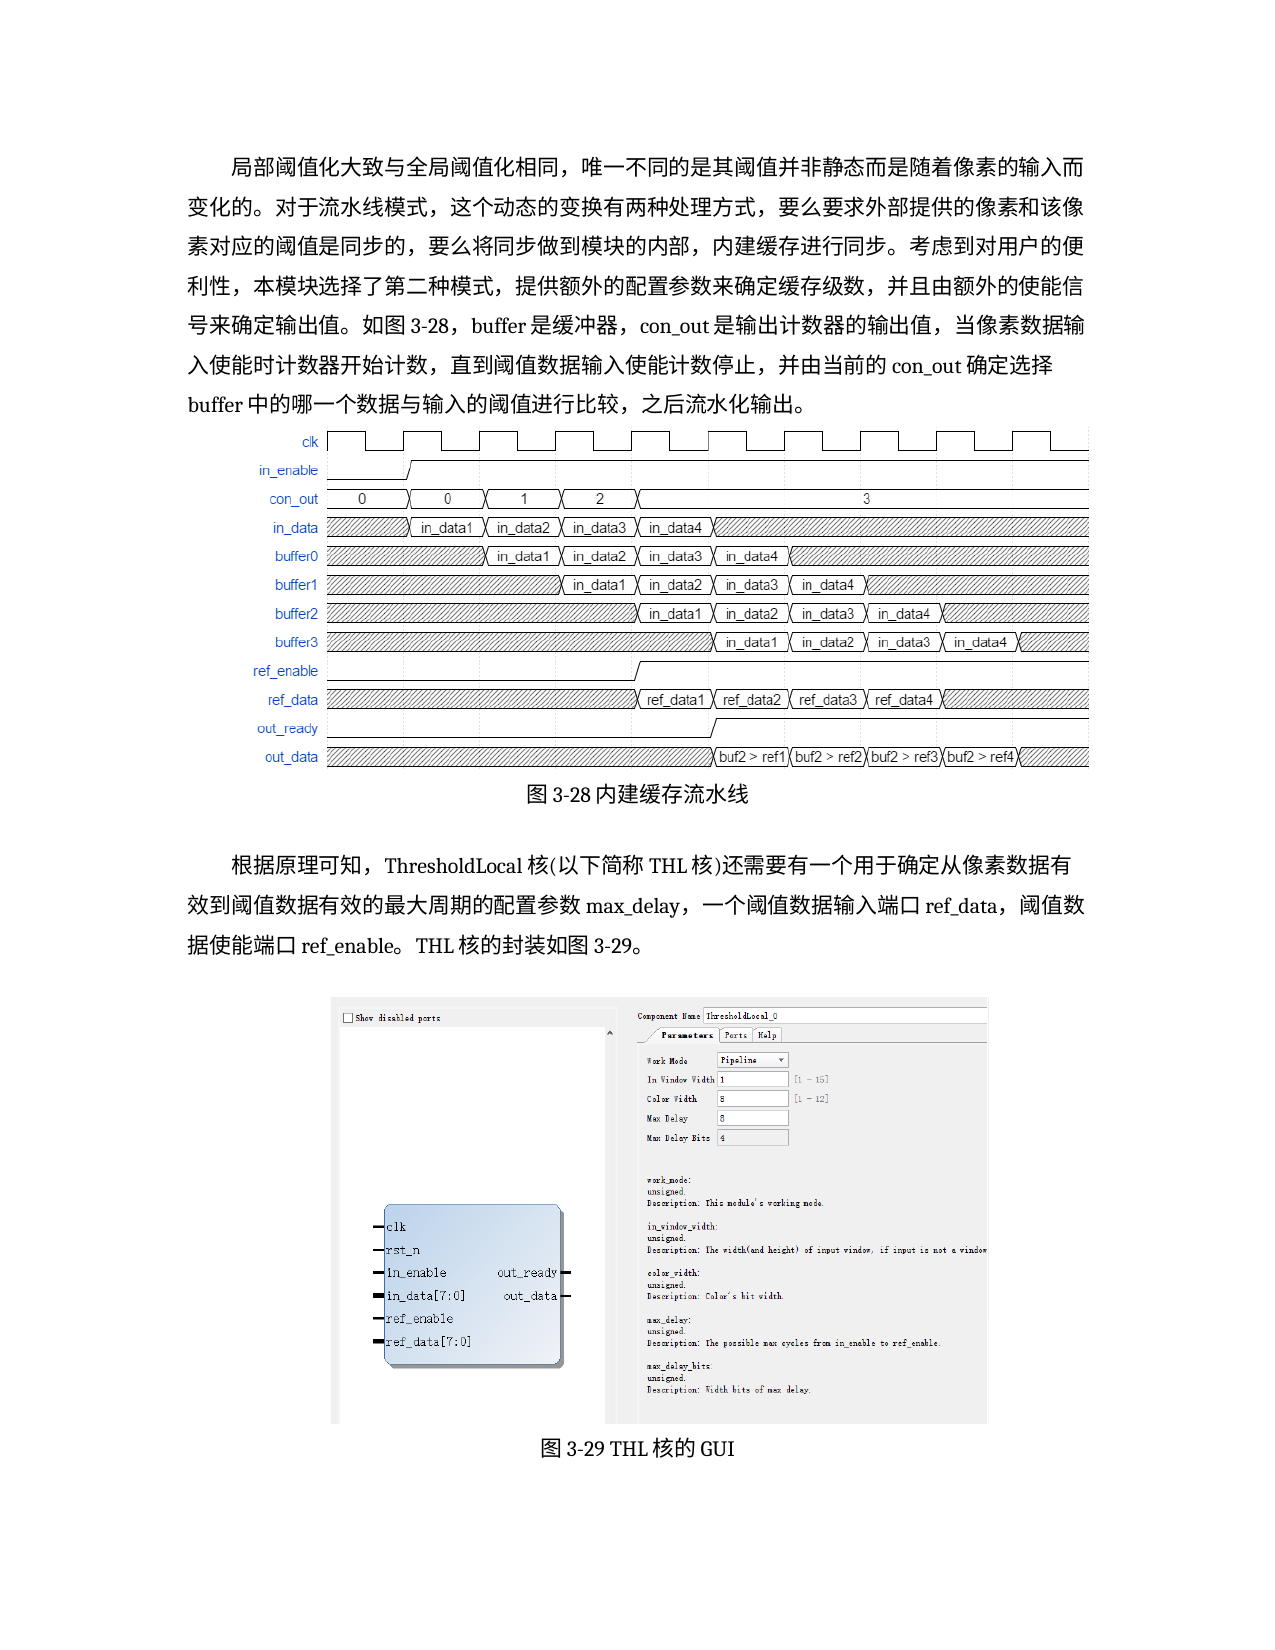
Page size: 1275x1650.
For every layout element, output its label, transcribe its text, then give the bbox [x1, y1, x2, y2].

picture [330, 997, 989, 1424]
text 局部阈值化大致与全局阈值化相同，唯一不同的是其阈值并非静态而是随着像素的输入而变化的。对于流水线模式，这个动态的变换有两种处理方式，要么要求外部提供的像素和该像素对应的阈值是同步的，要么将同步做到模块的内部，内建缓存进行同步。考虑到对用户的便利性，本模块选择了第二种模式，提供额外的配置参数来确定缓存级数，并且由额外的使能信号来确定输出值。如图3-28，buffer是缓冲器，con_out是输出计数器的输出值，当像素数据输入使能时计数器开始计数，直到阈值数据输入使能计数停止，并由当前的con_out确定选择buffer中的哪一个数据与输入的阈值进行比较，之后流水化输出。 [187, 150, 1087, 419]
text 根据原理可知，ThresholdLocal核(以下简称THL核)还需要有一个用于确定从像素数据有效到阈值数据有效的最大周期的配置参数max_delay，一个阈值数据输入端口ref_data，阈值数据使能端口ref_enable。THL核的封装如图3-29。 [187, 848, 1087, 991]
picture [231, 427, 1107, 770]
